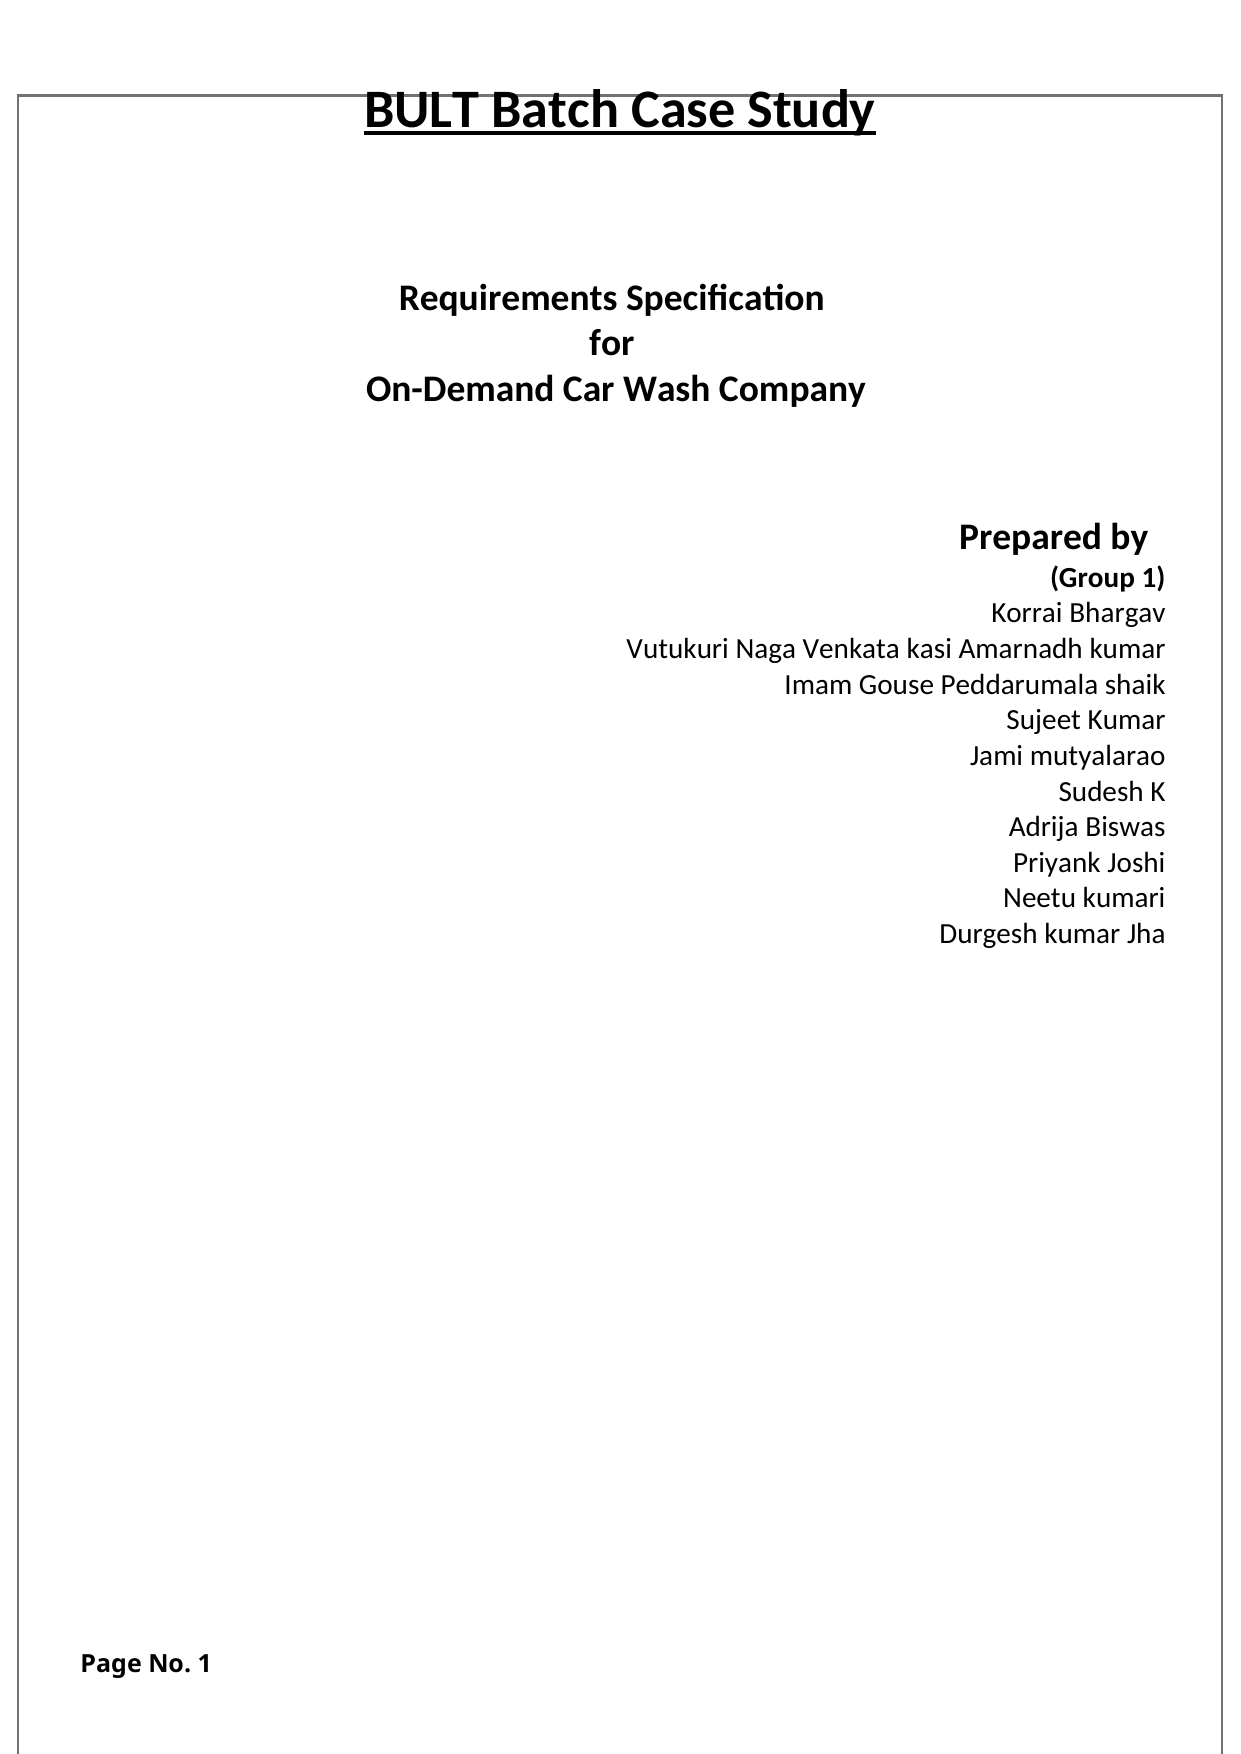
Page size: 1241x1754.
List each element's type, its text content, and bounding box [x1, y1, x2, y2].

text (Group 1) [75, 559, 1165, 594]
text On-Demand Car Wash Company [75, 365, 1165, 411]
text Adrija Biswas [75, 808, 1165, 844]
text Durgesh kumar Jha [75, 915, 1165, 951]
text Sujeet Kumar [75, 701, 1165, 737]
text Sudesh K [75, 773, 1165, 808]
text for [75, 319, 1165, 365]
text Imam Gouse Peddarumala shaik [75, 666, 1165, 701]
text Priyank Joshi [75, 844, 1165, 879]
text BULT Batch Case Study [75, 75, 1165, 141]
text Requirements Specification [75, 273, 1165, 319]
text Jami mutyalarao [75, 737, 1165, 773]
text Prepared by [75, 513, 1165, 559]
text Korrai Bhargav [75, 594, 1165, 630]
text Neetu kumari [75, 879, 1165, 915]
text Vutukuri Naga Venkata kasi Amarnadh kumar [75, 630, 1165, 666]
